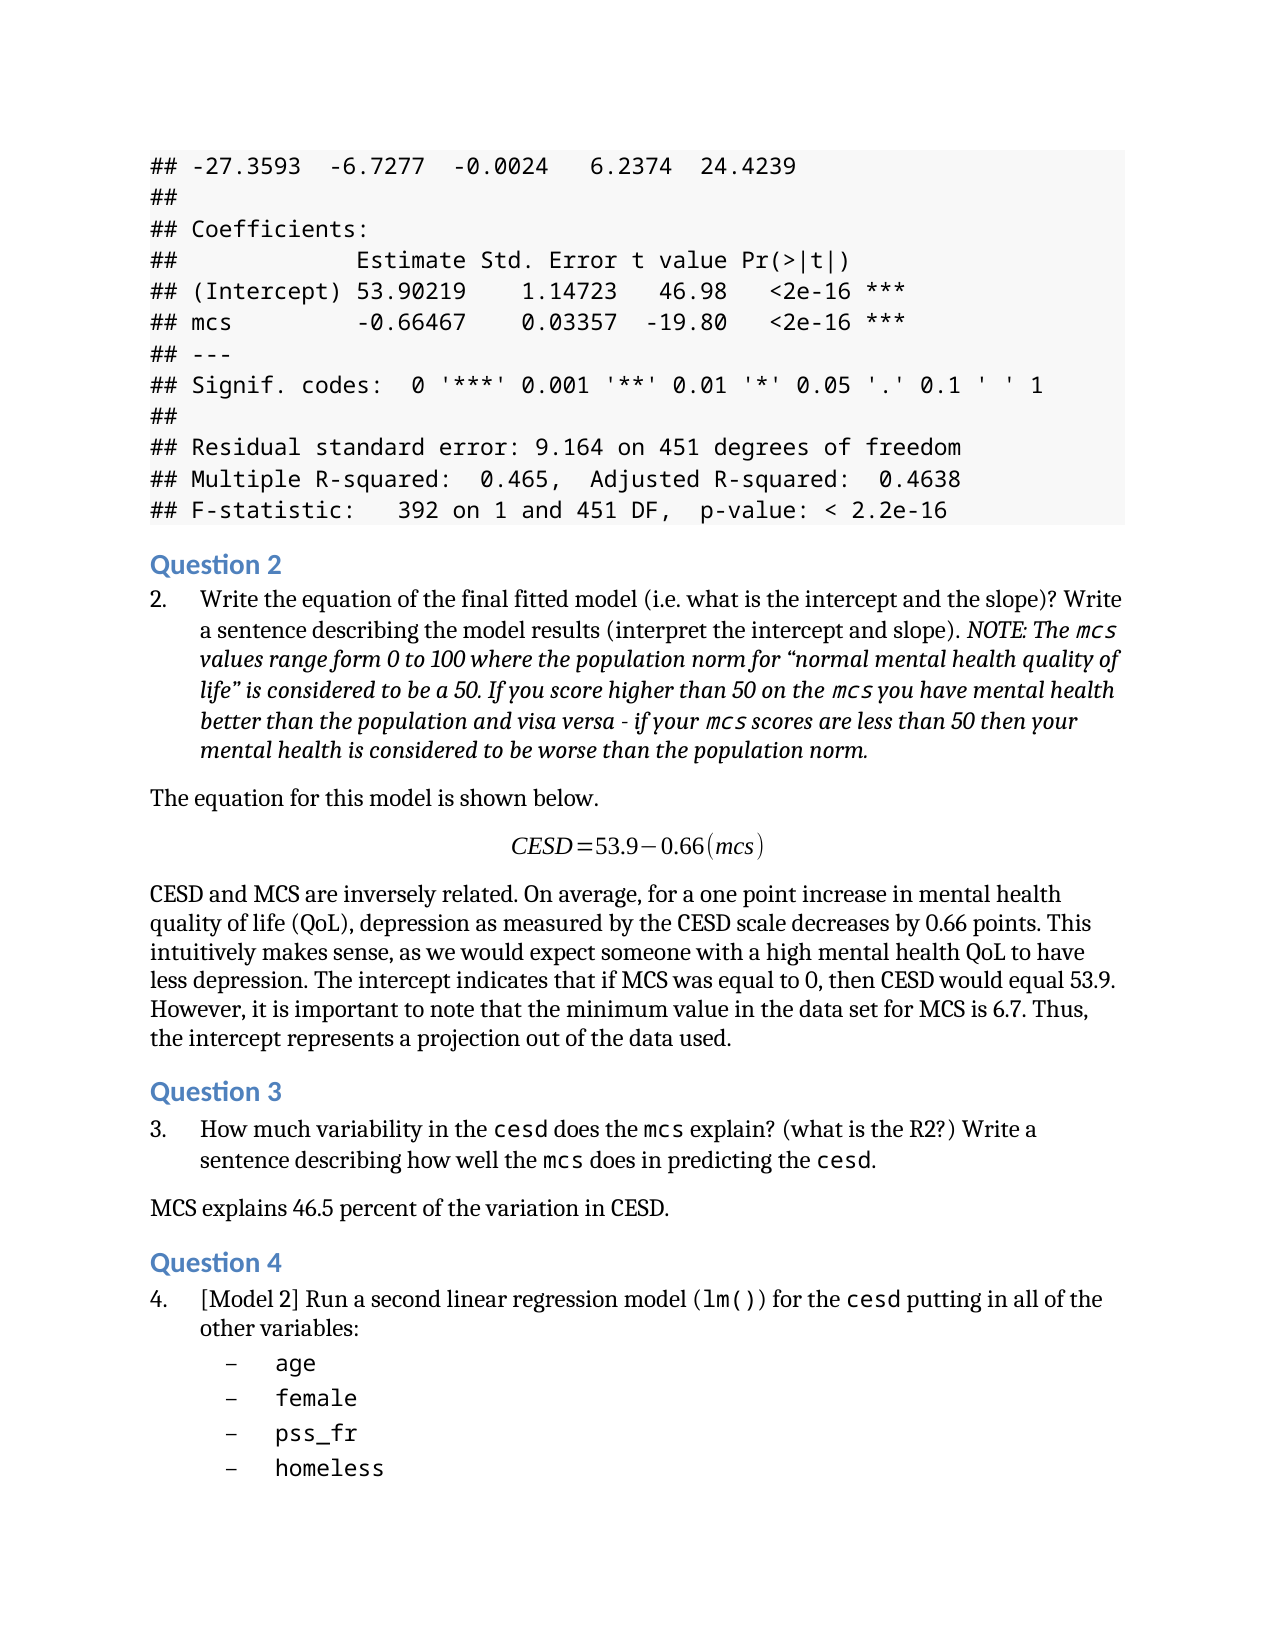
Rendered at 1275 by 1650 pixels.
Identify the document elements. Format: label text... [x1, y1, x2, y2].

text The equation for this model is shown below. [150, 784, 1125, 813]
list female [225, 1382, 1125, 1413]
list homeless [225, 1452, 1125, 1483]
list Write the equation of the final fitted model (i.e. what is the intercept and the slope)? Write a sentence describing the model results (interpret the intercept and slope). NOTE: The mcs values range form 0 to 100 where the population norm for “normal mental health quality of life” is considered to be a 50. If you score higher than 50 on the mcs you have mental health better than the population and visa versa - if your mcs scores are less than 50 then your mental health is considered to be worse than the population norm. [150, 585, 1125, 765]
list age [225, 1347, 1125, 1378]
subtitle Question 4 [150, 1244, 1125, 1279]
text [150, 150, 1125, 525]
list How much variability in the cesd does the mcs explain? (what is the R2?) Write a sentence describing how well the mcs does in predicting the cesd. [150, 1113, 1125, 1175]
text MCS explains 46.5 percent of the variation in CESD. [150, 1194, 1125, 1223]
subtitle Question 3 [150, 1073, 1125, 1109]
list pss_fr [225, 1417, 1125, 1448]
subtitle Question 2 [150, 546, 1125, 581]
list [Model 2] Run a second linear regression model (lm()) for the cesd putting in all of the other variables: [150, 1283, 1125, 1343]
text CESD and MCS are inversely related. On average, for a one point increase in mental health quality of life (QoL), depression as measured by the CESD scale decreases by 0.66 points. This intuitively makes sense, as we would expect someone with a high mental health QoL to have less depression. The intercept indicates that if MCS was equal to 0, then CESD would equal 53.9. However, it is important to note that the minimum value in the data set for MCS is 6.7. Thus, the intercept represents a projection out of the data used. [150, 880, 1125, 1053]
